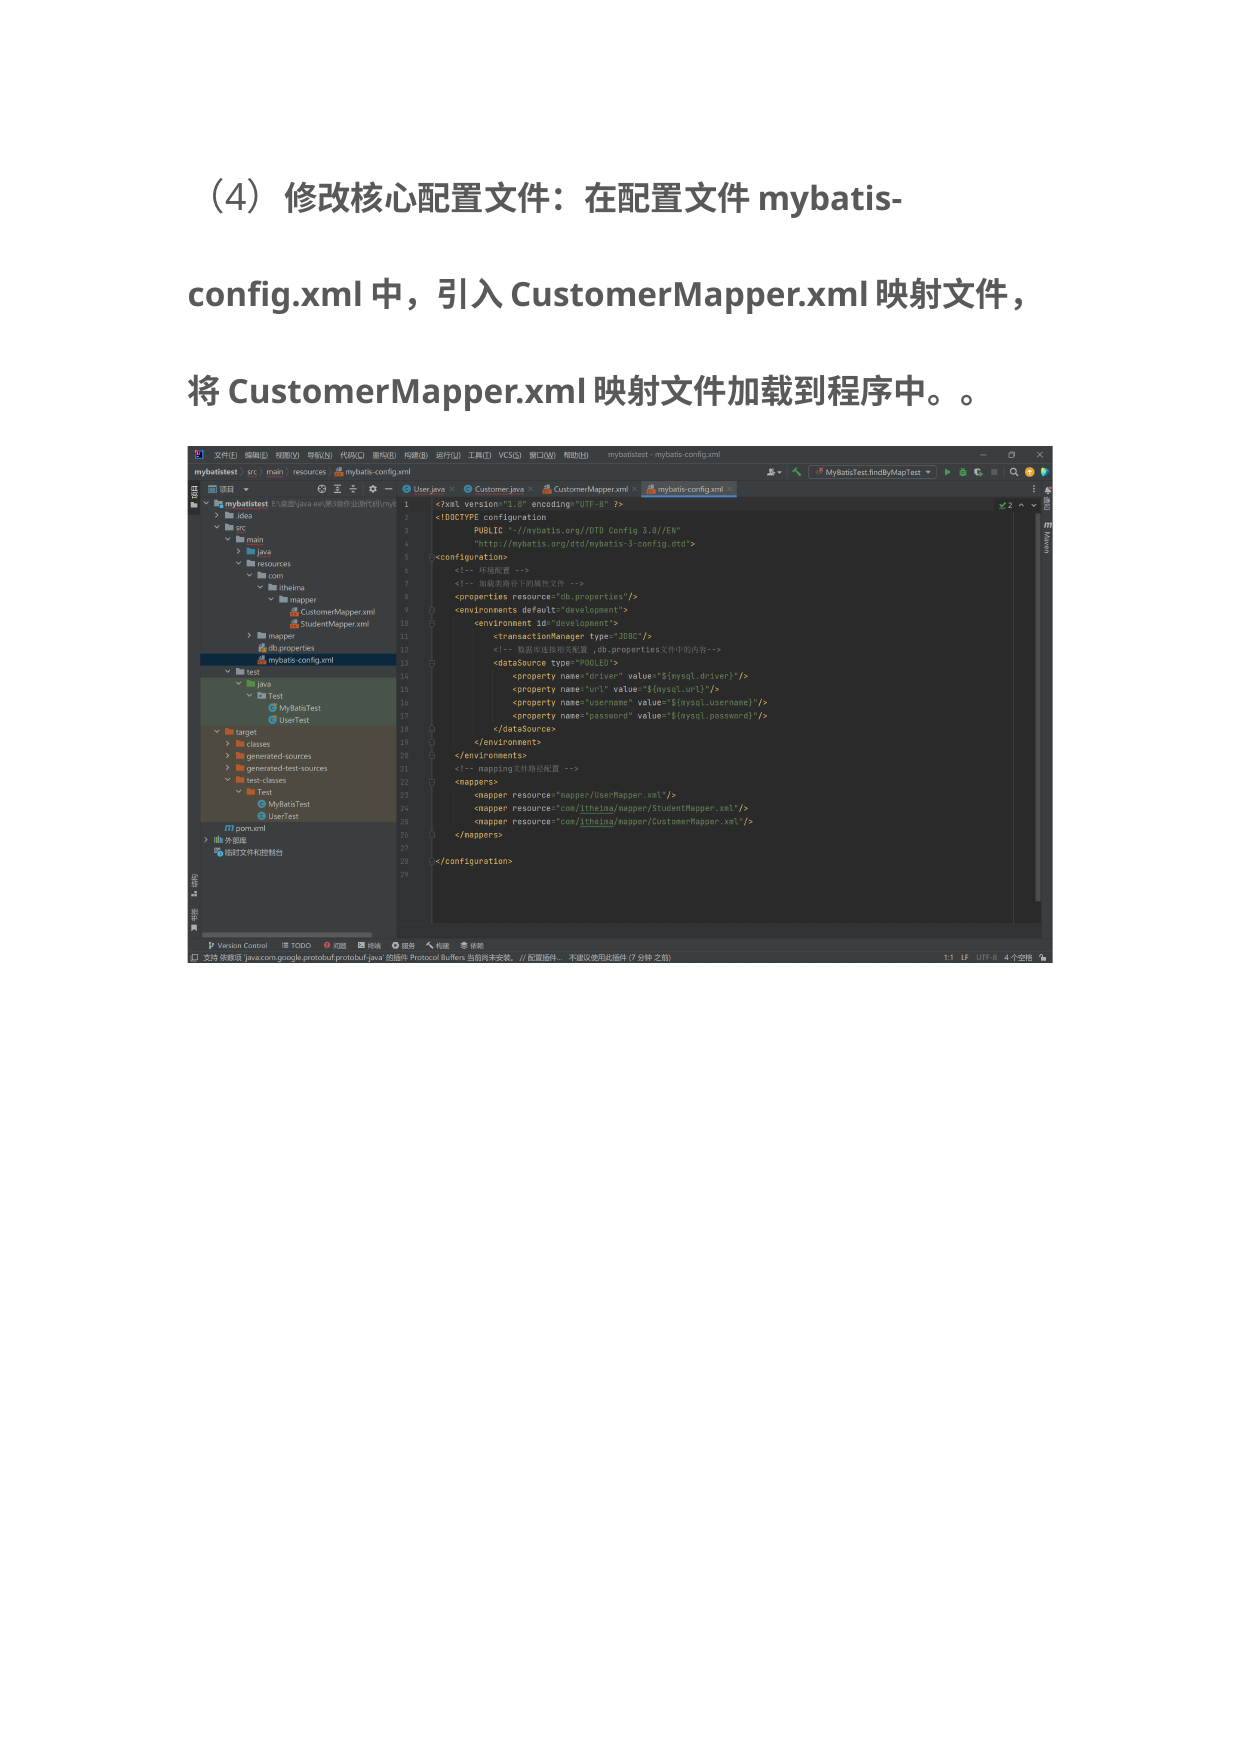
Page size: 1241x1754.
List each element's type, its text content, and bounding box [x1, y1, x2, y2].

text （4）修改核心配置文件：在配置文件mybatis-config.xml中，引入CustomerMapper.xml映射文件，将CustomerMapper.xml映射文件加载到程序中。。 [187, 162, 1053, 422]
picture [187, 446, 1053, 963]
